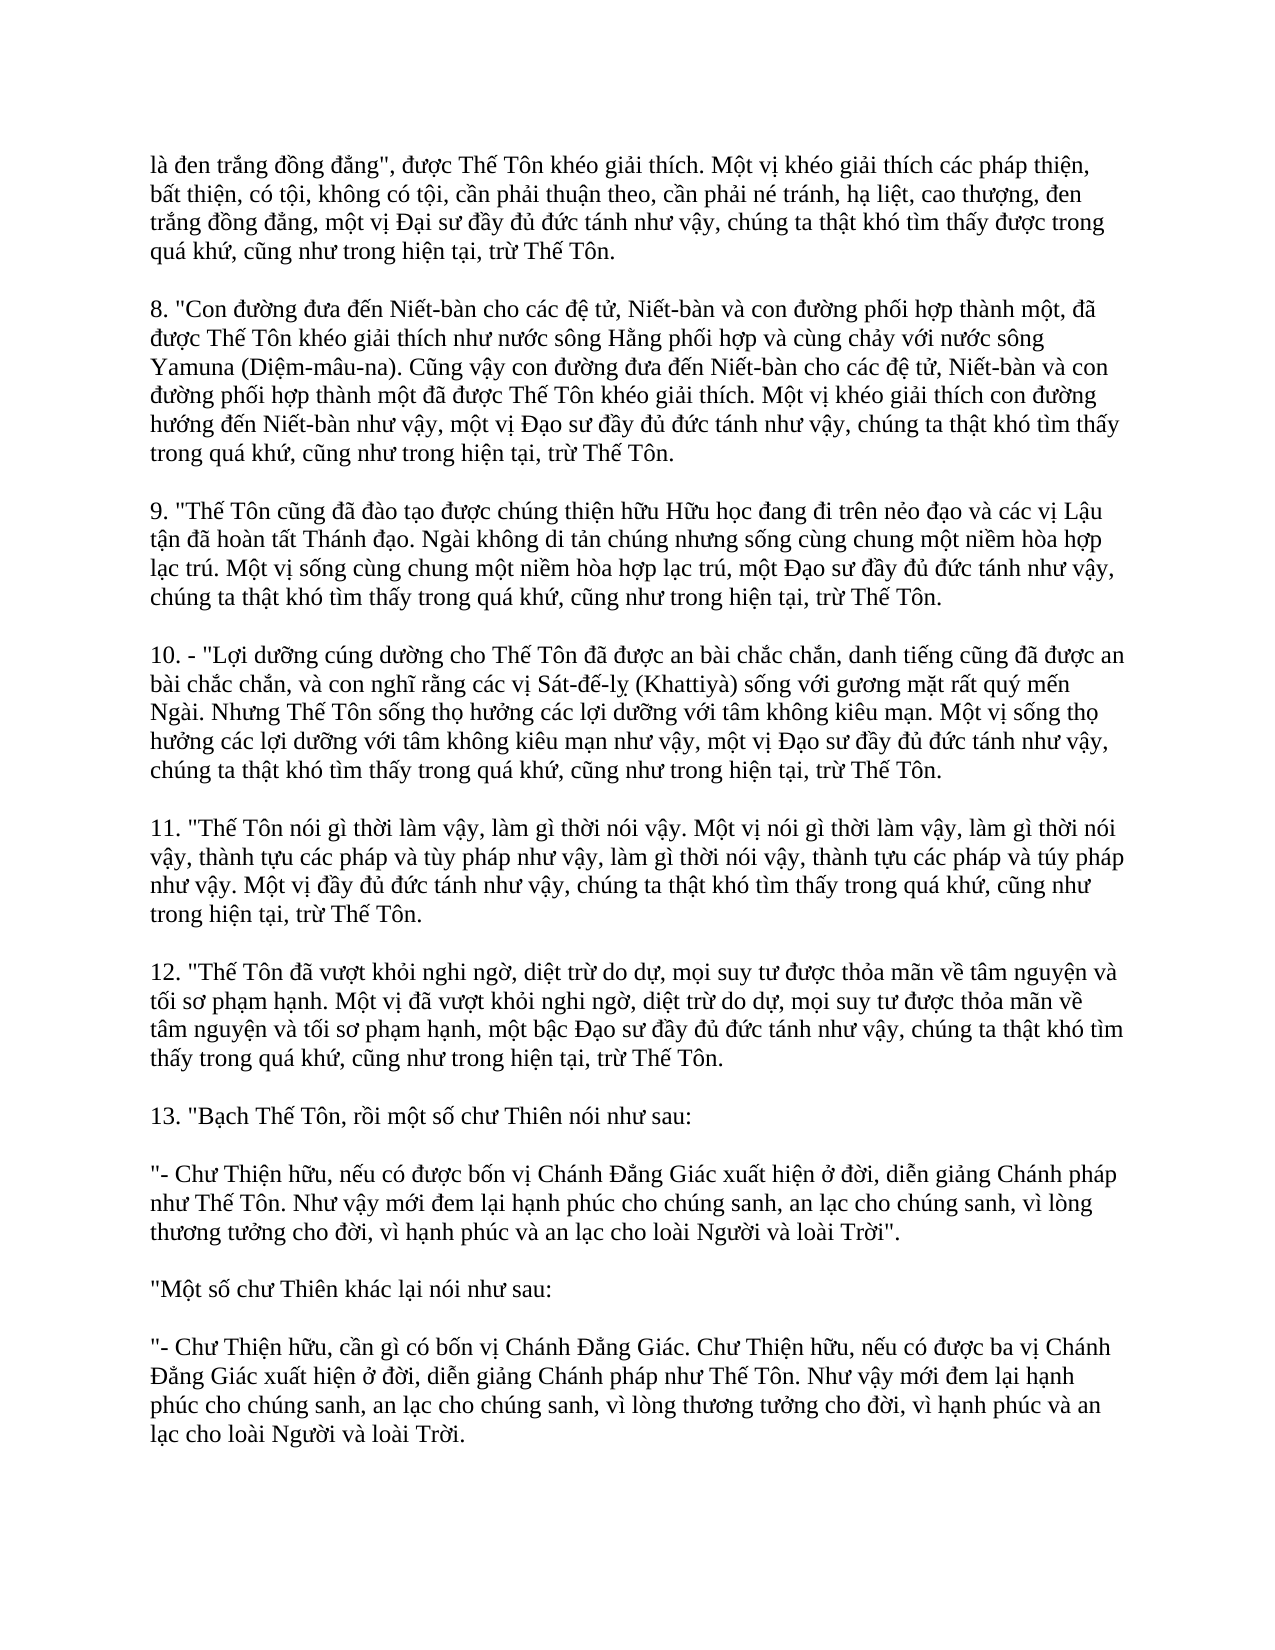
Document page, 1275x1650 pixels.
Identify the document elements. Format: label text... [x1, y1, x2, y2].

text "- Chư Thiện hữu, nếu có được bốn vị Chánh Ðẳng Giác xuất hiện ở đời, diễn giảng Chánh pháp như Thế Tôn. Như vậy mới đem lại hạnh phúc cho chúng sanh, an lạc cho chúng sanh, vì lòng thương tưởng cho đời, vì hạnh phúc và an lạc cho loài Người và loài Trời". [150, 1159, 1125, 1245]
text 11. "Thế Tôn nói gì thời làm vậy, làm gì thời nói vậy. Một vị nói gì thời làm vậy, làm gì thời nói vậy, thành tựu các pháp và tùy pháp như vậy, làm gì thời nói vậy, thành tựu các pháp và túy pháp như vậy. Một vị đầy đủ đức tánh như vậy, chúng ta thật khó tìm thấy trong quá khứ, cũng như trong hiện tại, trừ Thế Tôn. [150, 813, 1125, 928]
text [150, 150, 1125, 265]
text 12. "Thế Tôn đã vượt khỏi nghi ngờ, diệt trừ do dự, mọi suy tư được thỏa mãn về tâm nguyện và tối sơ phạm hạnh. Một vị đã vượt khỏi nghi ngờ, diệt trừ do dự, mọi suy tư được thỏa mãn về tâm nguyện và tối sơ phạm hạnh, một bậc Ðạo sư đầy đủ đức tánh như vậy, chúng ta thật khó tìm thấy trong quá khứ, cũng như trong hiện tại, trừ Thế Tôn. [150, 957, 1125, 1072]
text 8. "Con đường đưa đến Niết-bàn cho các đệ tử, Niết-bàn và con đường phối hợp thành một, đã được Thế Tôn khéo giải thích như nước sông Hằng phối hợp và cùng chảy với nước sông Yamuna (Diệm-mâu-na). Cũng vậy con đường đưa đến Niết-bàn cho các đệ tử, Niết-bàn và con đường phối hợp thành một đã được Thế Tôn khéo giải thích. Một vị khéo giải thích con đường hướng đến Niết-bàn như vậy, một vị Ðạo sư đầy đủ đức tánh như vậy, chúng ta thật khó tìm thấy trong quá khứ, cũng như trong hiện tại, trừ Thế Tôn. [150, 294, 1125, 467]
text "Một số chư Thiên khác lại nói như sau: [150, 1274, 1125, 1303]
text "- Chư Thiện hữu, cần gì có bốn vị Chánh Ðẳng Giác. Chư Thiện hữu, nếu có được ba vị Chánh Ðẳng Giác xuất hiện ở đời, diễn giảng Chánh pháp như Thế Tôn. Như vậy mới đem lại hạnh phúc cho chúng sanh, an lạc cho chúng sanh, vì lòng thương tưởng cho đời, vì hạnh phúc và an lạc cho loài Người và loài Trời. [150, 1332, 1125, 1447]
text 13. "Bạch Thế Tôn, rồi một số chư Thiên nói như sau: [150, 1101, 1125, 1130]
text 10. - "Lợi dưỡng cúng dường cho Thế Tôn đã được an bài chắc chắn, danh tiếng cũng đã được an bài chắc chắn, và con nghĩ rằng các vị Sát-đế-lỵ (Khattiyà) sống với gương mặt rất quý mến Ngài. Nhưng Thế Tôn sống thọ hưởng các lợi dưỡng với tâm không kiêu mạn. Một vị sống thọ hưởng các lợi dưỡng với tâm không kiêu mạn như vậy, một vị Ðạo sư đầy đủ đức tánh như vậy, chúng ta thật khó tìm thấy trong quá khứ, cũng như trong hiện tại, trừ Thế Tôn. [150, 640, 1125, 784]
text 9. "Thế Tôn cũng đã đào tạo được chúng thiện hữu Hữu học đang đi trên nẻo đạo và các vị Lậu tận đã hoàn tất Thánh đạo. Ngài không di tản chúng nhưng sống cùng chung một niềm hòa hợp lạc trú. Một vị sống cùng chung một niềm hòa hợp lạc trú, một Ðạo sư đầy đủ đức tánh như vậy, chúng ta thật khó tìm thấy trong quá khứ, cũng như trong hiện tại, trừ Thế Tôn. [150, 496, 1125, 611]
